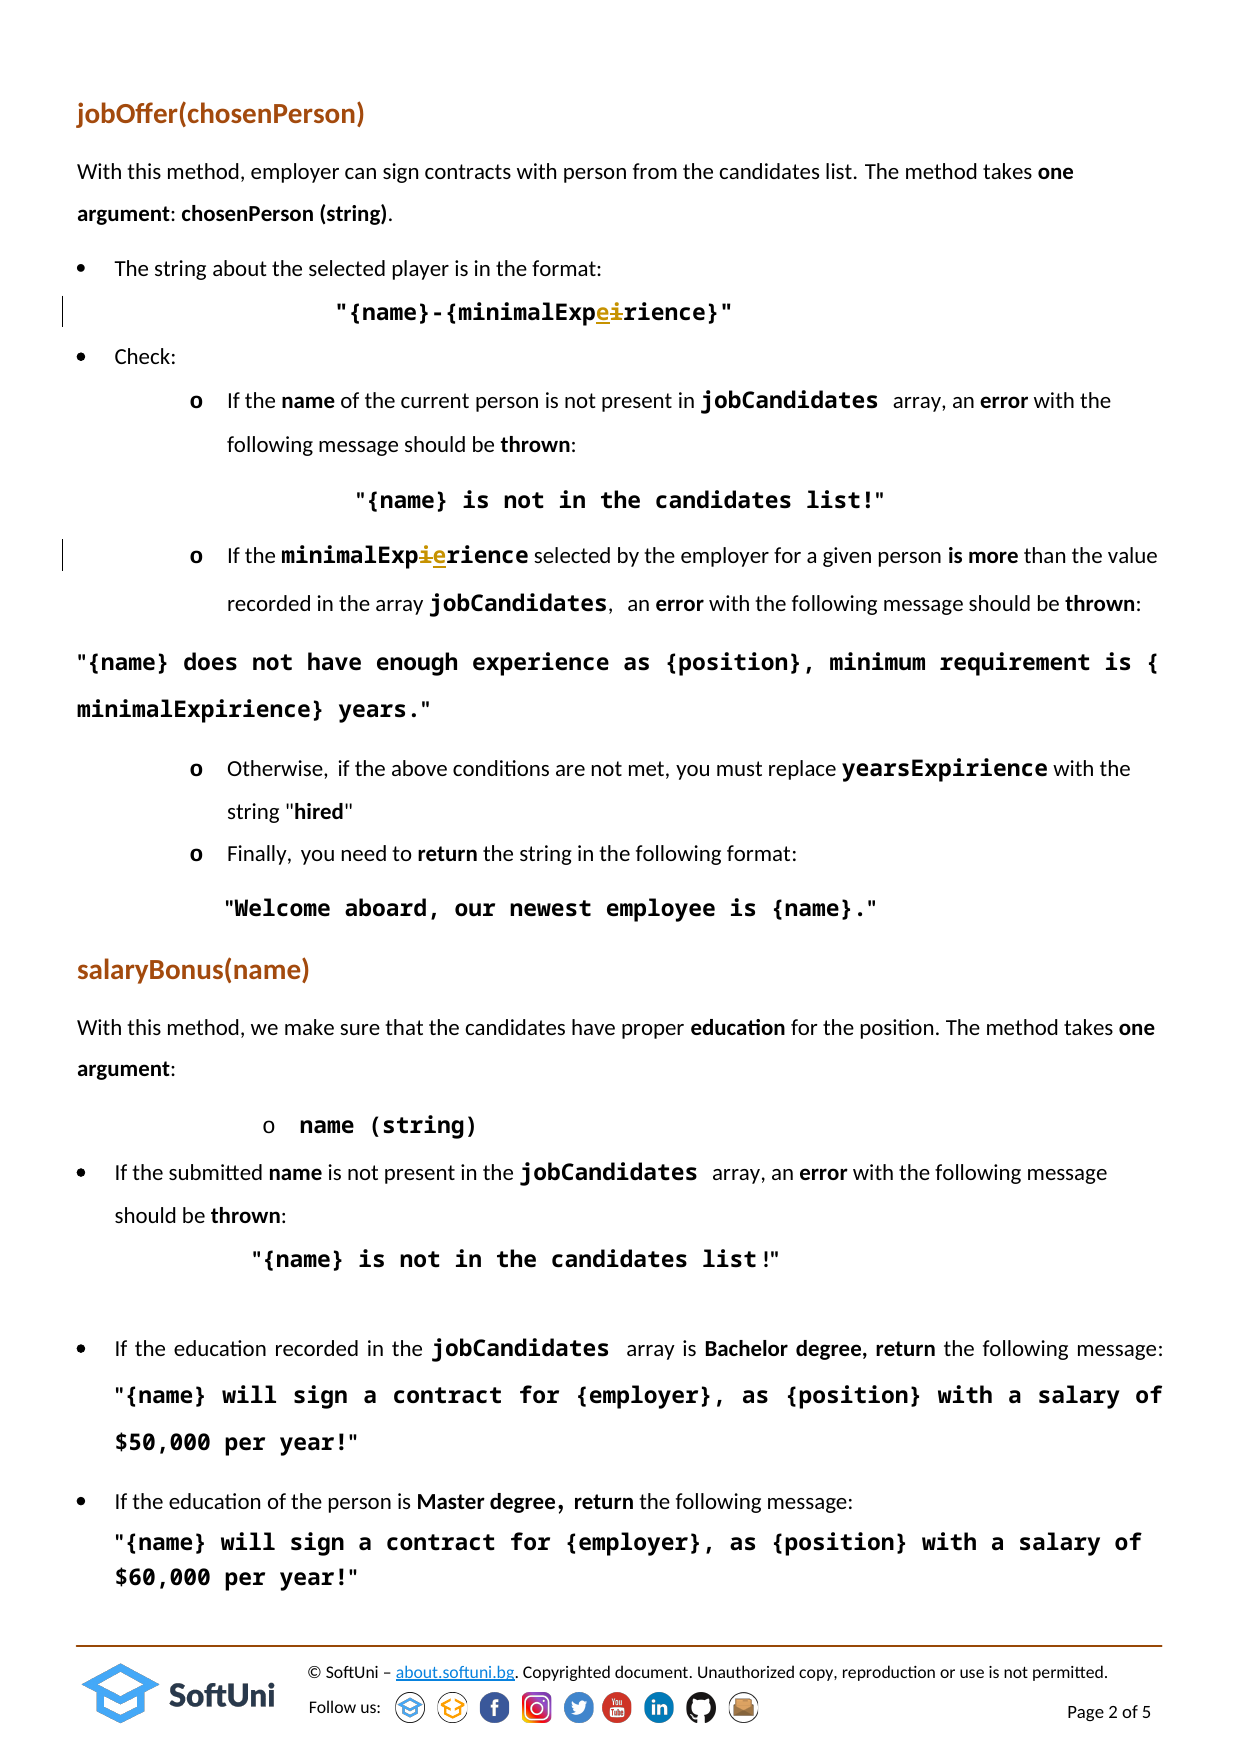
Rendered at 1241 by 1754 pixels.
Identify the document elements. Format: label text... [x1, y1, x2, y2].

list If the education recorded in the jobCandidates array is Bachelor degree, return the following message: "{name} will sign a contract for {employer}, as {position} with a salary of $50,000 per year!" [77, 1332, 1163, 1457]
list "{name}-{minimalExprience}" [334, 296, 1163, 327]
picture [644, 1714, 653, 1723]
list Finally, you need to return the string in the following format: [189, 839, 1163, 868]
picture [75, 1658, 281, 1729]
picture [658, 1705, 667, 1714]
picture [644, 1692, 653, 1701]
picture [686, 1692, 716, 1723]
picture [437, 1692, 468, 1723]
list "{name} is not in the candidates list !" [224, 1243, 1163, 1274]
picture [479, 1692, 510, 1723]
text With this method, employer can sign contracts with person from the candidates list. The method takes one argument: chosenPerson (string). [77, 157, 1163, 227]
list name (string) [262, 1109, 1163, 1140]
list Check: [77, 342, 1163, 371]
list Otherwise, if the above conditions are not met, you must replace yearsExpirience with the string "hired" [189, 752, 1163, 825]
text "{name} does not have enough experience as {position}, minimum requirement is { minimalExpirience} years." [77, 646, 1163, 724]
picture [665, 1692, 674, 1701]
text "{name} is not in the candidates list!" [77, 484, 1163, 516]
list "Welcome aboard, our newest employee is {name}." [224, 891, 1163, 923]
text With this method, we make sure that the candidates have proper education for the position. The method takes one argument: [77, 1013, 1163, 1083]
list "{name} will sign a contract for {employer}, as {position} with a salary of $60,000 per year!" [114, 1525, 1163, 1593]
picture [522, 1692, 552, 1723]
picture [602, 1692, 632, 1723]
subtitle jobOffer(chosenPerson) [77, 95, 1163, 131]
picture [564, 1692, 594, 1723]
list If the minimalExprience selected by the employer for a given person is more than the value recorded in the array jobCandidates, an error with the following message should be thrown: [189, 539, 1163, 618]
subtitle salaryBonus(name) [77, 951, 1163, 986]
picture [395, 1692, 425, 1723]
picture [728, 1692, 759, 1723]
list Тhe string about the selected player is in the format: [77, 254, 1163, 282]
picture [665, 1714, 674, 1723]
list If the submitted name is not present in the jobCandidates array, an error with the following message should be thrown: [77, 1156, 1163, 1229]
list If the education of the person is Master degree, return the following message: [77, 1473, 1163, 1518]
list If the name of the current person is not present in jobCandidates array, an error with the following message should be thrown: [189, 384, 1163, 458]
